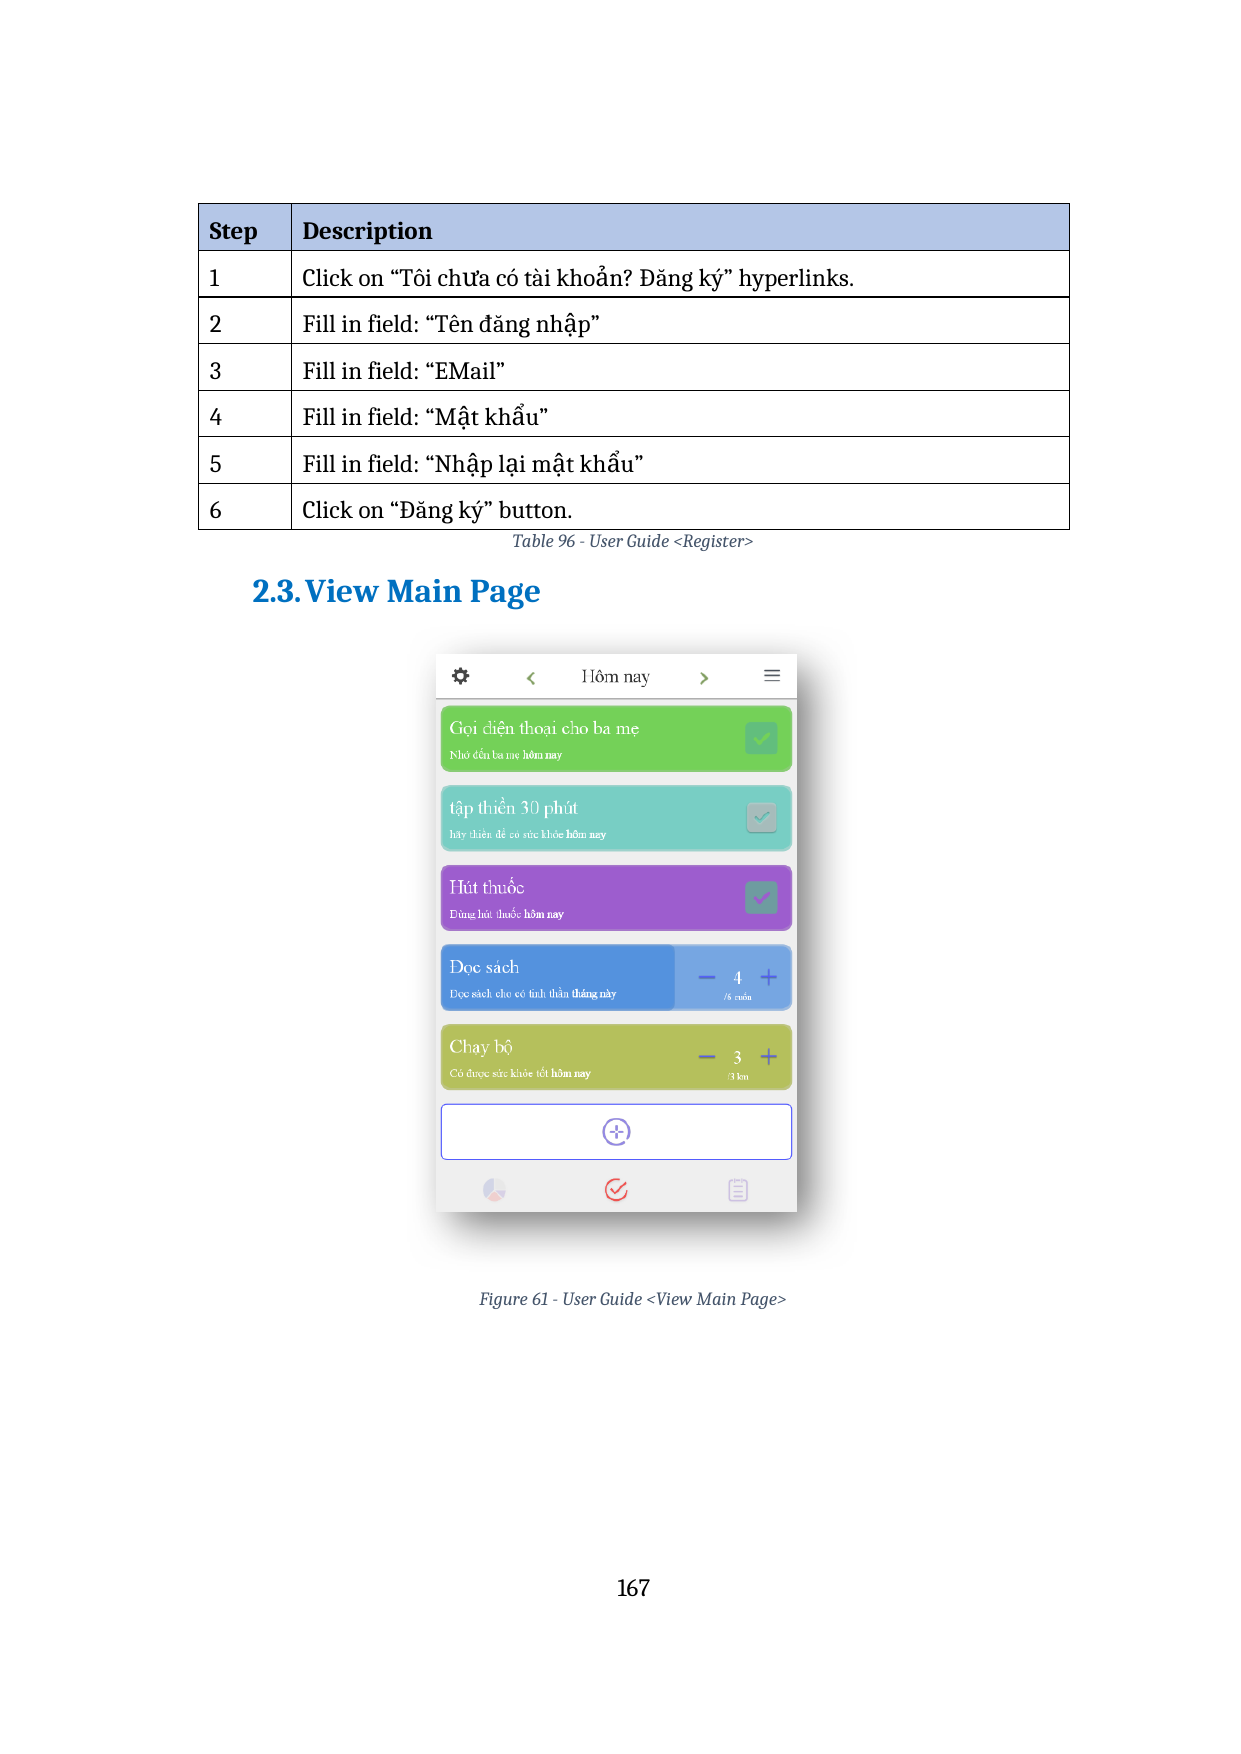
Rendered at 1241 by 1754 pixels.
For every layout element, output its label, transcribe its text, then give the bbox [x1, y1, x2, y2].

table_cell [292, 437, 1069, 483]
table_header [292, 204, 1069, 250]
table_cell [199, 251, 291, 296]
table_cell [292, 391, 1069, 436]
text Table 96 - User Guide <Register> [177, 530, 1090, 552]
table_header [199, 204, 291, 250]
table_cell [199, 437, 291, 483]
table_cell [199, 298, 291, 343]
text Figure 61 - User Guide <View Main Page> [177, 1289, 1090, 1310]
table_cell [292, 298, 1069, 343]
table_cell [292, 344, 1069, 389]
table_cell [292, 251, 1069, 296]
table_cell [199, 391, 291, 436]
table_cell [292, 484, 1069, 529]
list View Main Page [252, 573, 1090, 611]
picture [436, 654, 797, 1212]
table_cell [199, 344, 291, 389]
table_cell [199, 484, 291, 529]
